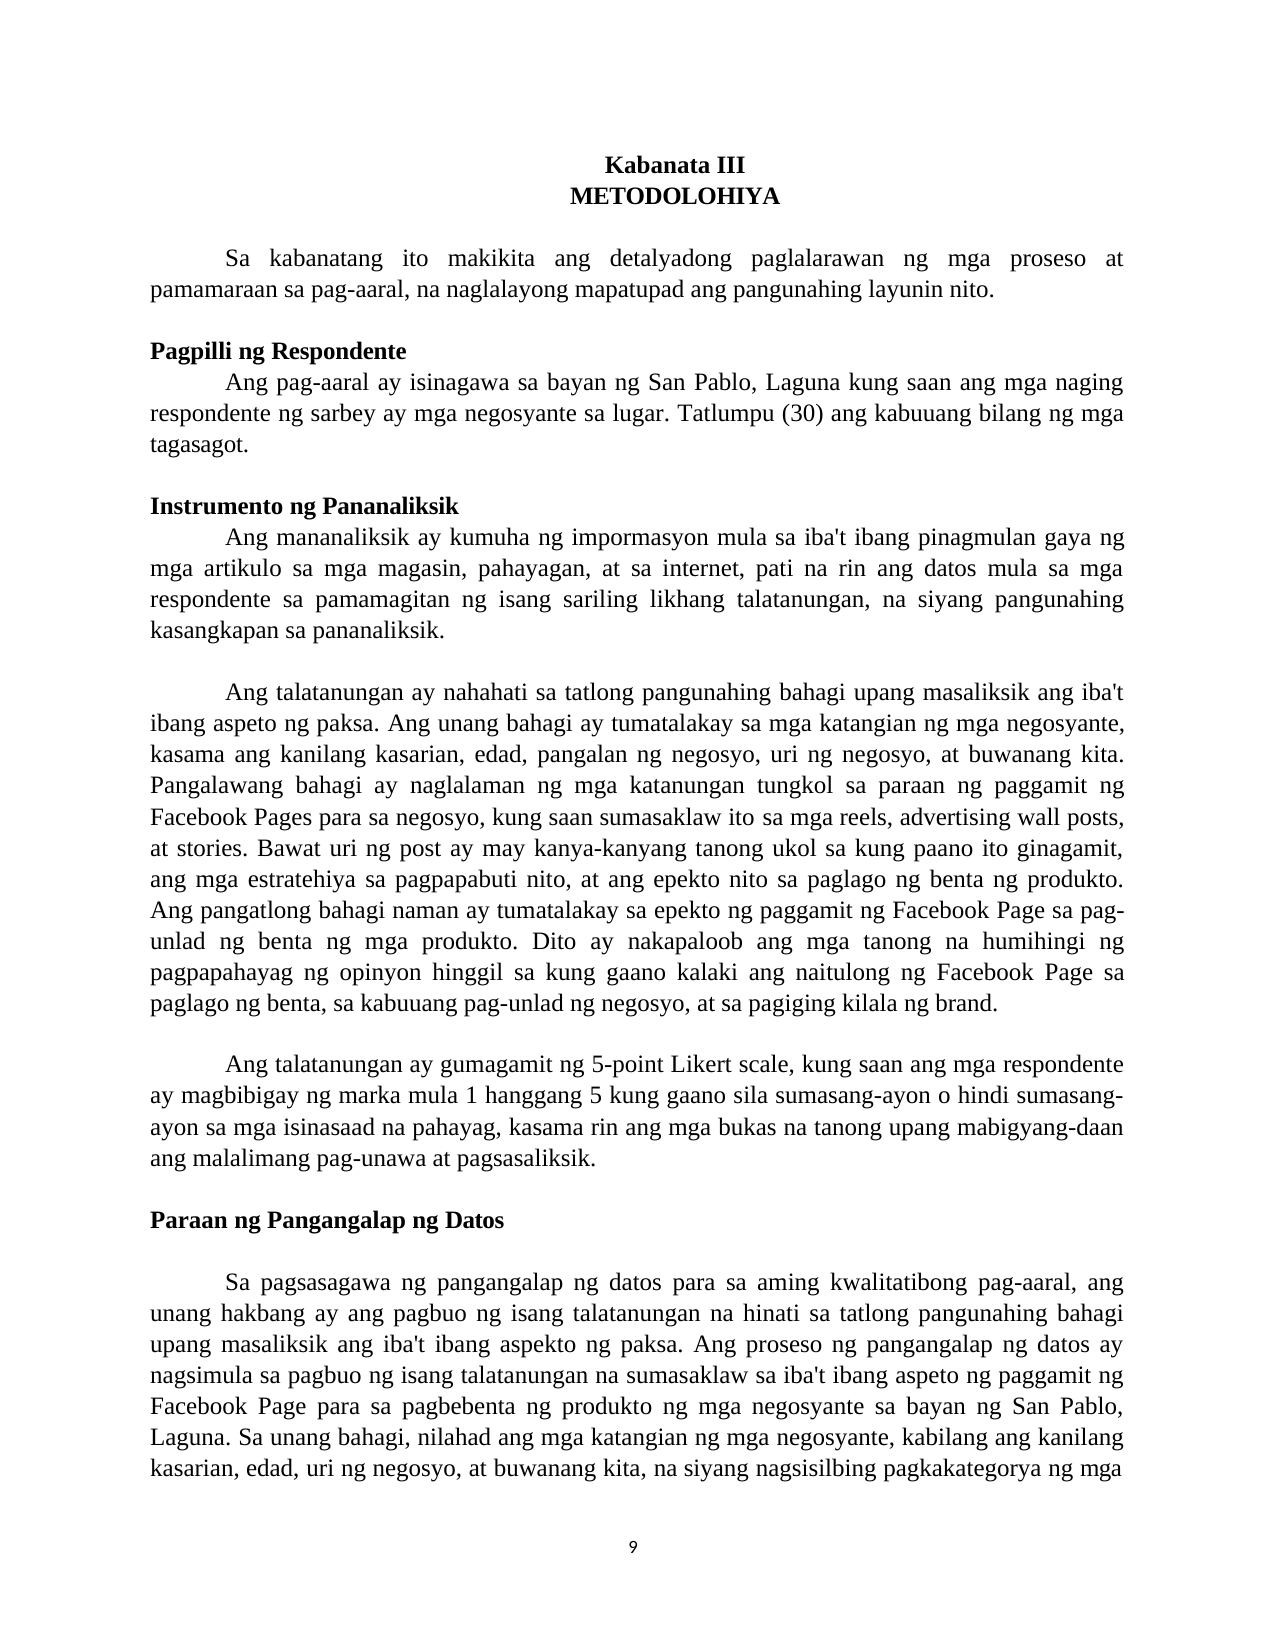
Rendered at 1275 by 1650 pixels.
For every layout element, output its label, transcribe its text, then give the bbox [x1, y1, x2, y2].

text Sa pagsasagawa ng pangangalap ng datos para sa aming kwalitatibong pag-aaral, ang unang hakbang ay ang pagbuo ng isang talatanungan na hinati sa tatlong pangunahing bahagi upang masaliksik ang iba't ibang aspekto ng paksa. Ang proseso ng pangangalap ng datos ay nagsimula sa pagbuo ng isang talatanungan na sumasaklaw sa iba't ibang aspeto ng paggamit ng Facebook Page para sa pagbebenta ng produkto ng mga negosyante sa bayan ng San Pablo, Laguna. Sa unang bahagi, nilahad ang mga katangian ng mga negosyante, kabilang ang kanilang kasarian, edad, uri ng negosyo, at buwanang kita, na siyang nagsisilbing pagkakategorya ng mga [150, 1267, 1125, 1482]
text Sa kabanatang ito makikita ang detalyadong paglalarawan ng mga proseso at pamamaraan sa pag-aaral, na naglalayong mapatupad ang pangunahing layunin nito. [150, 243, 1125, 303]
subtitle Pagpilli ng Respondente [150, 336, 1219, 365]
text Ang talatanungan ay gumagamit ng 5-point Likert scale, kung saan ang mga respondente ay magbibigay ng marka mula 1 hanggang 5 kung gaano sila sumasang-ayon o hindi sumasang- ayon sa mga isinasaad na pahayag, kasama rin ang mga bukas na tanong upang mabigyang-daan ang malalimang pag-unawa at pagsasaliksik. [150, 1049, 1125, 1171]
subtitle Paraan ng Pangangalap ng Datos [150, 1205, 1219, 1234]
text Ang pag-aaral ay isinagawa sa bayan ng San Pablo, Laguna kung saan ang mga naging respondente ng sarbey ay mga negosyante sa lugar. Tatlumpu (30) ang kabuuang bilang ng mga tagasagot. [150, 367, 1125, 458]
text Ang talatanungan ay nahahati sa tatlong pangunahing bahagi upang masaliksik ang iba't ibang aspeto ng paksa. Ang unang bahagi ay tumatalakay sa mga katangian ng mga negosyante, kasama ang kanilang kasarian, edad, pangalan ng negosyo, uri ng negosyo, at buwanang kita. Pangalawang bahagi ay naglalaman ng mga katanungan tungkol sa paraan ng paggamit ng Facebook Pages para sa negosyo, kung saan sumasaklaw ito sa mga reels, advertising wall posts, at stories. Bawat uri ng post ay may kanya-kanyang tanong ukol sa kung paano ito ginagamit, ang mga estratehiya sa pagpapabuti nito, at ang epekto nito sa paglago ng benta ng produkto. Ang pangatlong bahagi naman ay tumatalakay sa epekto ng paggamit ng Facebook Page sa pag- unlad ng benta ng mga produkto. Dito ay nakapaloob ang mga tanong na humihingi ng pagpapahayag ng opinyon hinggil sa kung gaano kalaki ang naitulong ng Facebook Page sa paglago ng benta, sa kabuuang pag-unlad ng negosyo, at sa pagiging kilala ng brand. [150, 677, 1125, 1017]
text Ang mananaliksik ay kumuha ng impormasyon mula sa iba't ibang pinagmulan gaya ng mga artikulo sa mga magasin, pahayagan, at sa internet, pati na rin ang datos mula sa mga respondente sa pamamagitan ng isang sariling likhang talatanungan, na siyang pangunahing kasangkapan sa pananaliksik. [150, 522, 1125, 644]
subtitle Instrumento ng Pananaliksik [150, 491, 1219, 520]
subtitle Kabanata III METODOLOHIYA [568, 150, 782, 210]
